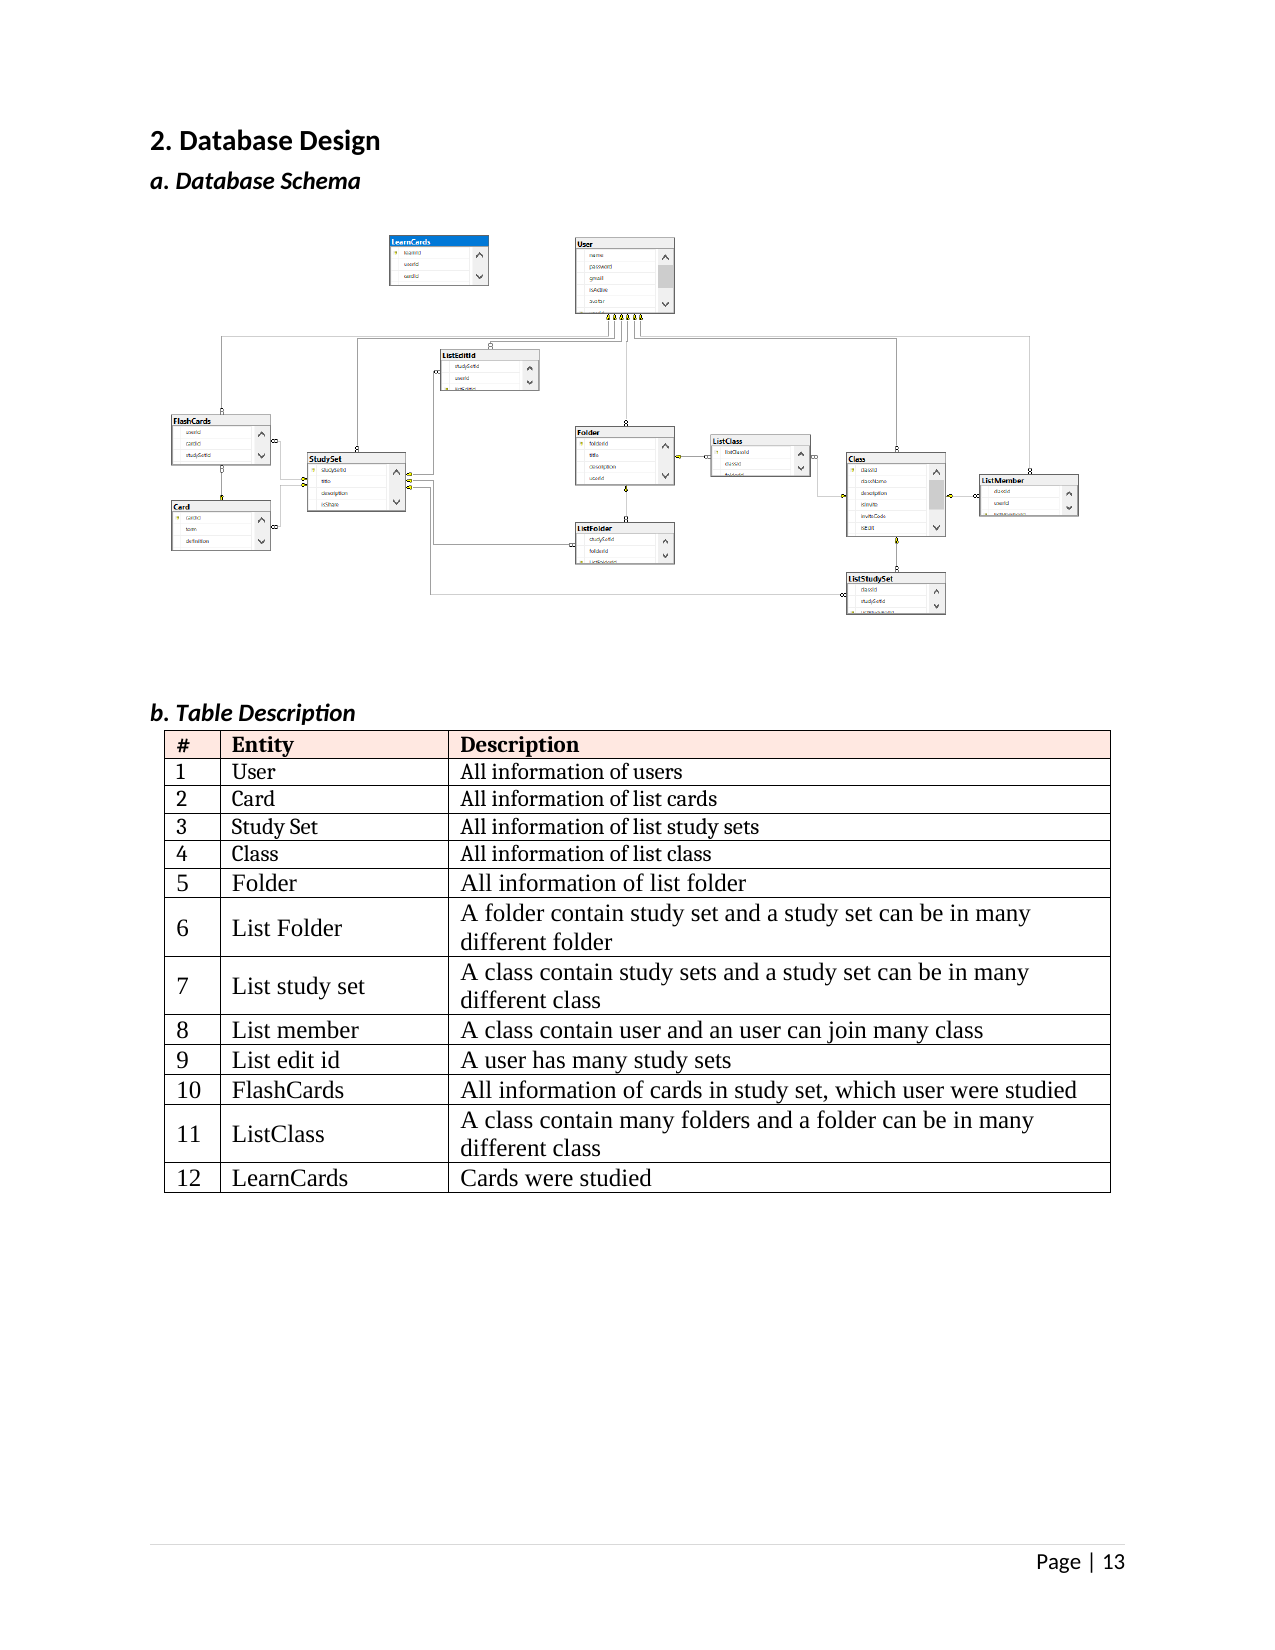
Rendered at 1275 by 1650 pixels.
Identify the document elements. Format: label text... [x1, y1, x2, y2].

table_cell 2 [165, 786, 220, 813]
table_cell List Folder [221, 898, 448, 956]
table_cell All information of list folder [449, 869, 1110, 897]
table_cell 7 [165, 957, 220, 1014]
table_cell All information of list study sets [449, 814, 1110, 840]
table_cell All information of cards in study set, which user were studied [449, 1075, 1110, 1104]
table_cell Class [221, 841, 448, 867]
table_cell 10 [165, 1075, 220, 1104]
table_cell Study Set [221, 814, 448, 840]
table_cell All information of users [449, 759, 1110, 785]
table_cell List edit id [221, 1045, 448, 1074]
table_cell A user has many study sets [449, 1045, 1110, 1074]
table_cell A class contain many folders and a folder can be in many different class [449, 1105, 1110, 1162]
subtitle 2. Database Design [150, 122, 1125, 158]
table_cell A class contain study sets and a study set can be in many different class [449, 957, 1110, 1014]
table_cell 11 [165, 1105, 220, 1162]
table_cell 6 [165, 898, 220, 956]
table_cell ListClass [221, 1105, 448, 1162]
table_cell 12 [165, 1163, 220, 1192]
table_cell 8 [165, 1015, 220, 1044]
table_header Entity [221, 731, 448, 758]
table_cell All information of list cards [449, 786, 1110, 813]
table_cell 4 [165, 841, 220, 867]
table_cell All information of list class [449, 841, 1110, 867]
table_cell User [221, 759, 448, 785]
table_cell Card [221, 786, 448, 813]
table_cell List study set [221, 957, 448, 1014]
table_header Description [449, 731, 1110, 758]
picture [150, 197, 1093, 666]
table_cell A folder contain study set and a study set can be in many different folder [449, 898, 1110, 956]
subtitle b. Table Description [150, 697, 1125, 728]
table_cell LearnCards [221, 1163, 448, 1192]
table_cell 1 [165, 759, 220, 785]
table_cell List member [221, 1015, 448, 1044]
table_cell A class contain user and an user can join many class [449, 1015, 1110, 1044]
table_cell Folder [221, 869, 448, 897]
table_cell 5 [165, 869, 220, 897]
table_header # [165, 731, 220, 758]
subtitle a. Database Schema [150, 165, 1125, 195]
table_cell FlashCards [221, 1075, 448, 1104]
table_cell 9 [165, 1045, 220, 1074]
table_cell 3 [165, 814, 220, 840]
table_cell Cards were studied [449, 1163, 1110, 1192]
